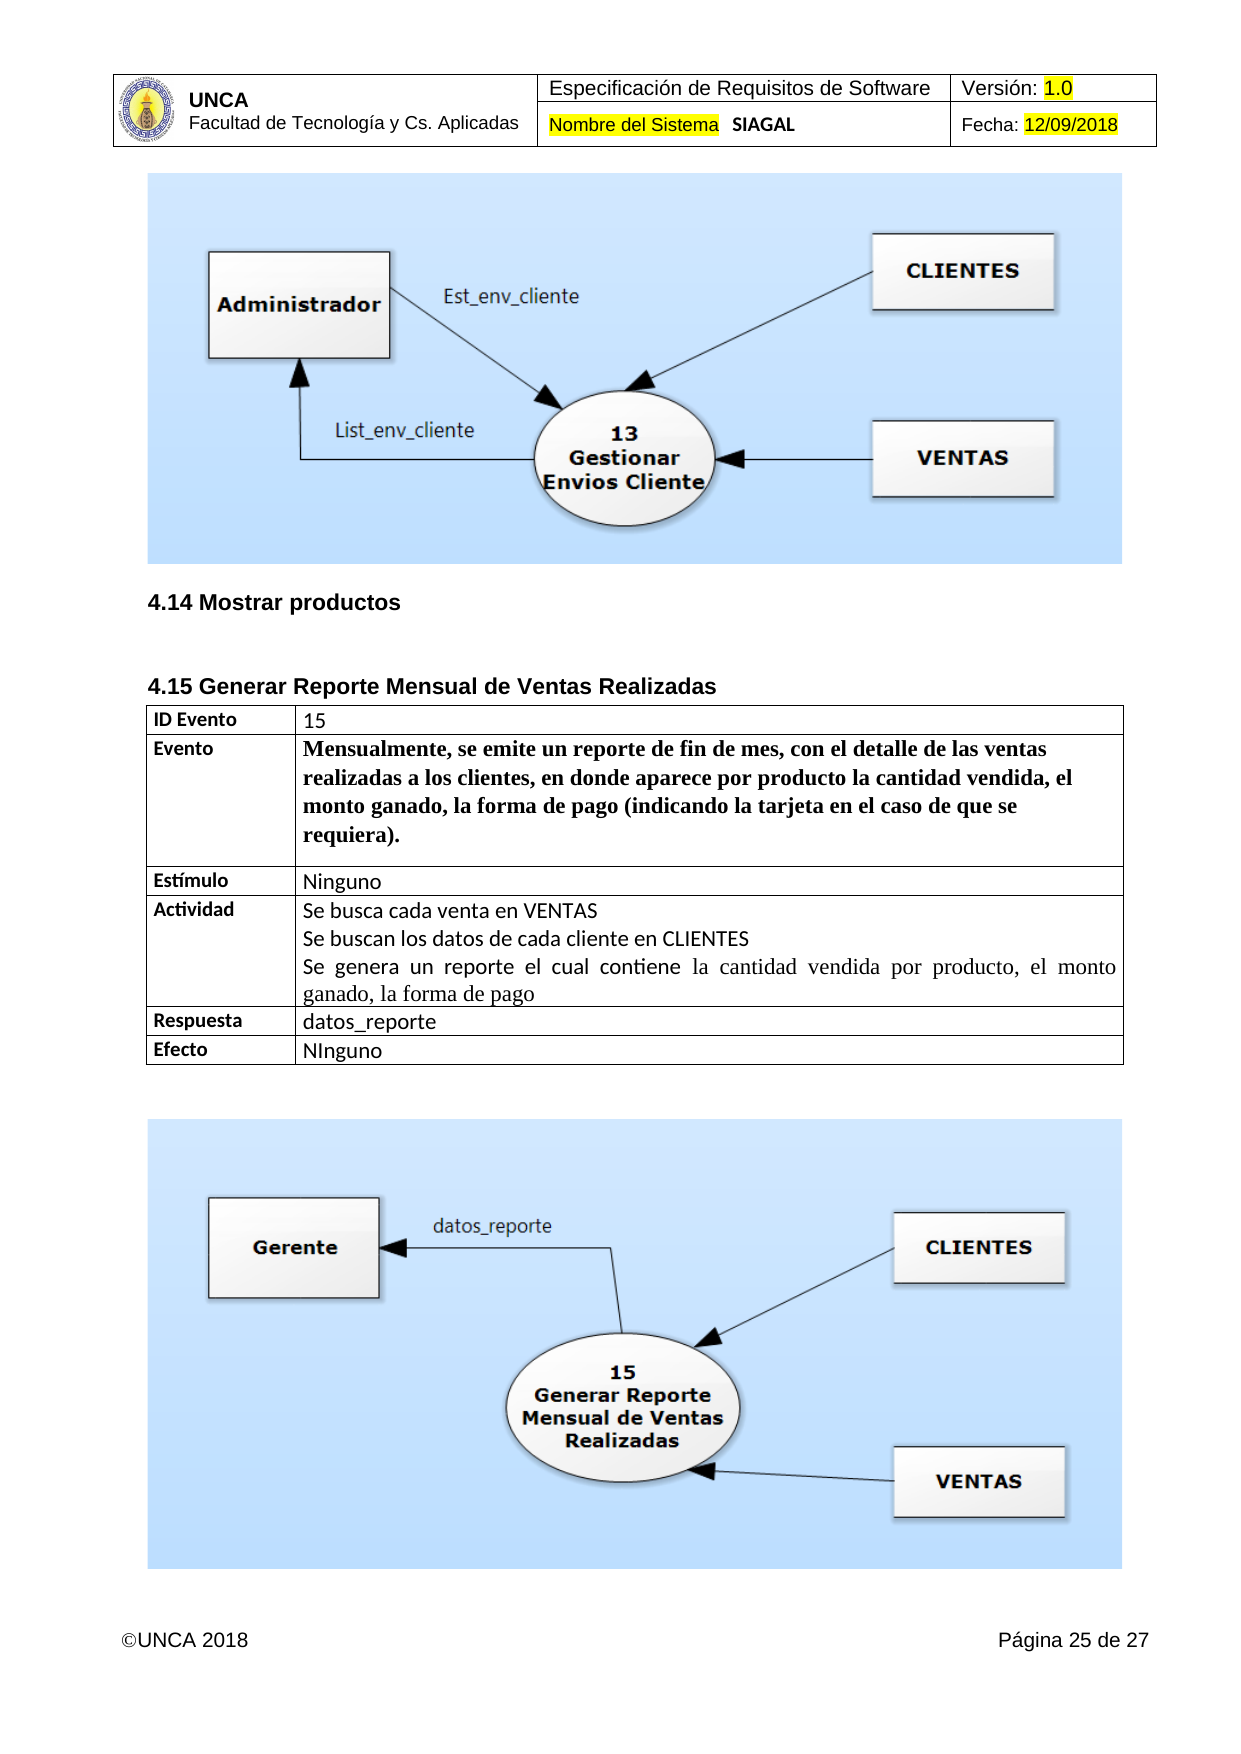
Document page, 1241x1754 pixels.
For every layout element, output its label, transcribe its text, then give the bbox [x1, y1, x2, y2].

subtitle 4.15 Generar Reporte Mensual de Ventas Realizadas [148, 673, 1122, 699]
table_cell Mensualmente, se emite un reporte de fin de mes, con el detalle de las ventas realizadas a los clientes, en donde aparece por producto la cantidad vendida, el monto ganado, la forma de pago (indicando la tarjeta en el caso de que se requiera). [296, 735, 1123, 866]
table_cell Evento [147, 735, 295, 866]
table_cell datos_reporte [296, 1007, 1123, 1035]
table_cell Respuesta [147, 1007, 295, 1035]
picture [147, 1119, 1123, 1569]
picture [118, 76, 175, 142]
table_cell Estímulo [147, 867, 295, 895]
table_header 15 [296, 706, 1123, 734]
table_cell Se busca cada venta en VENTAS Se buscan los datos de cada cliente en CLIENTES Se genera un reporte el cual contiene la cantidad vendida por producto, el monto ganado, la forma de pago [296, 896, 1123, 1006]
table_cell NInguno [296, 1036, 1123, 1064]
table_cell Ninguno [296, 867, 1123, 895]
subtitle 4.14 Mostrar productos [148, 589, 1122, 615]
table_cell Efecto [147, 1036, 295, 1064]
table_cell Actividad [147, 896, 295, 1006]
table_header ID Evento [147, 706, 295, 734]
picture [147, 173, 1123, 564]
